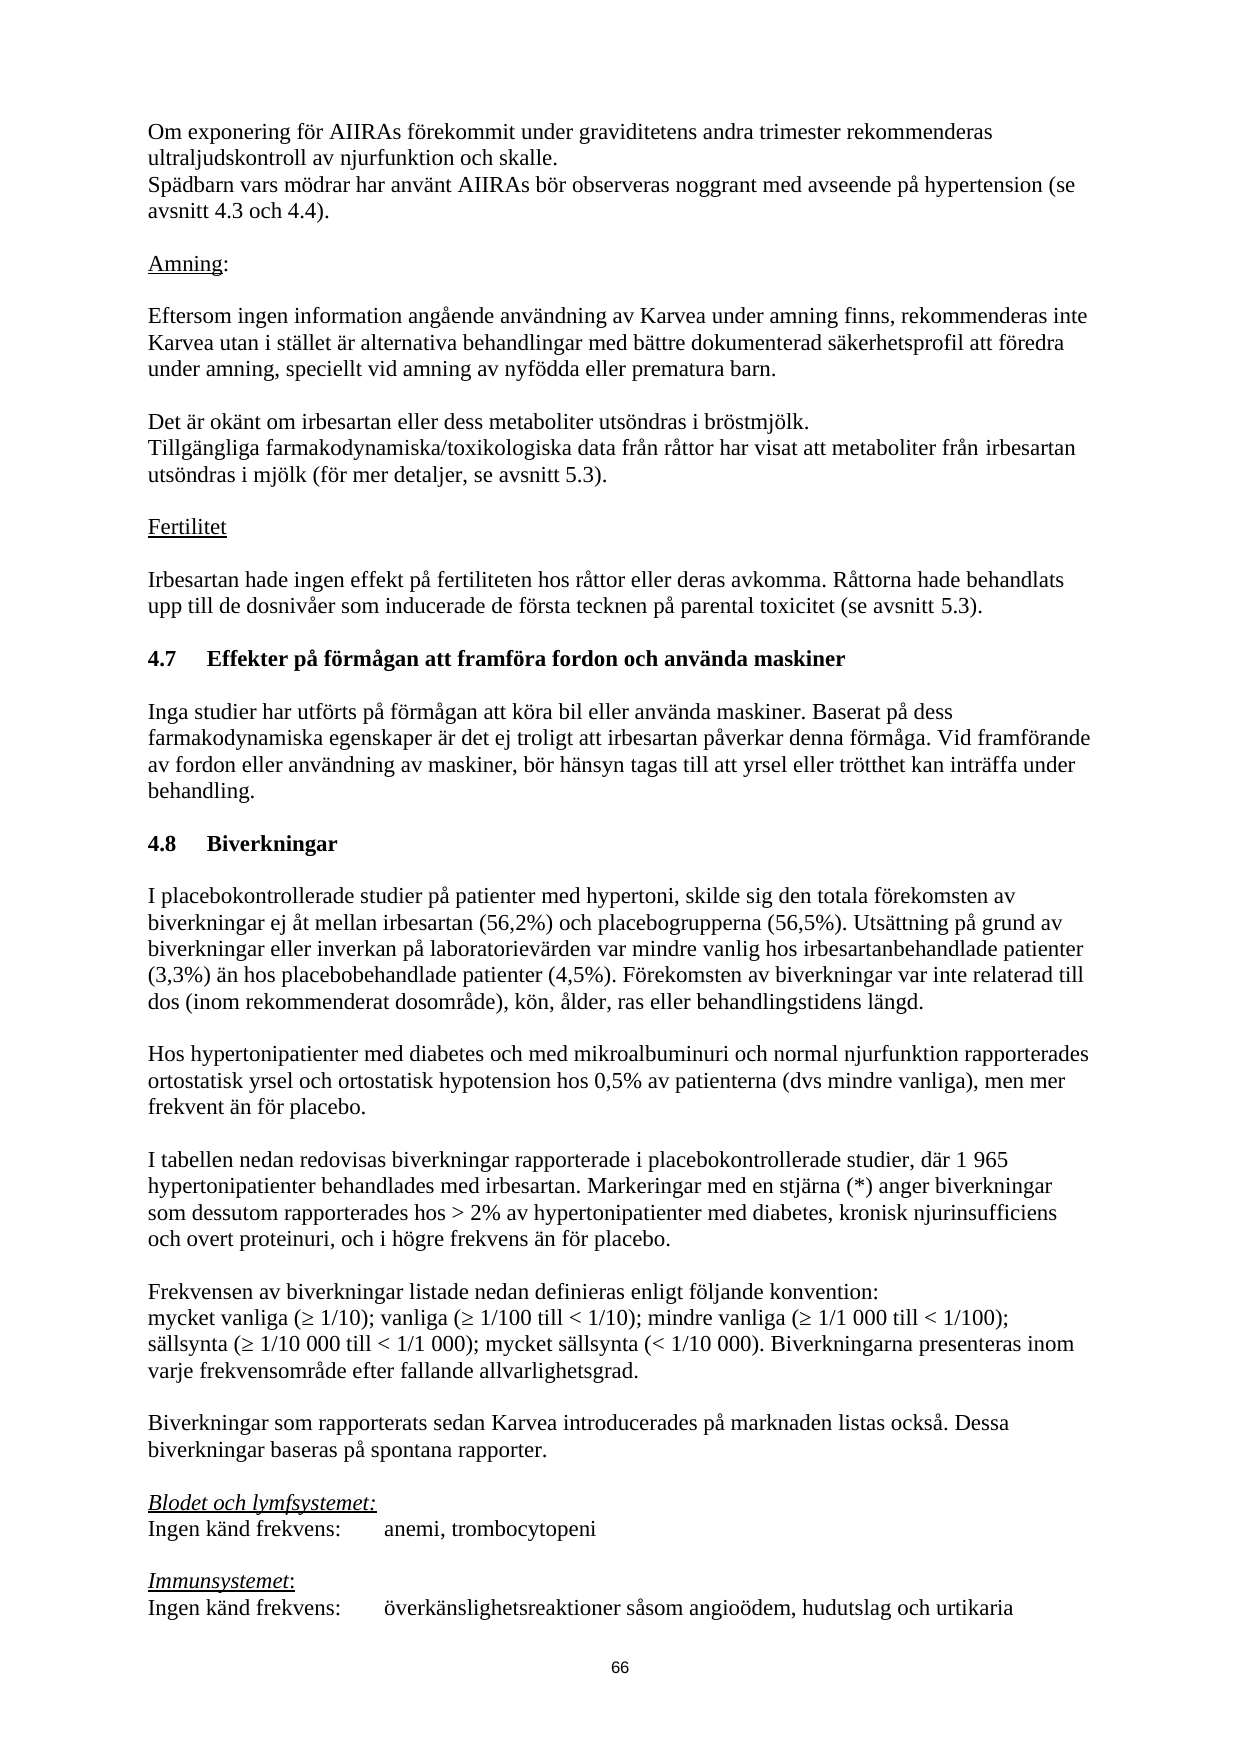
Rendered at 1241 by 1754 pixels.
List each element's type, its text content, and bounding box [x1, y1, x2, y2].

text Eftersom ingen information angående användning av Karvea under amning finns, rekommenderas inte Karvea utan i stället är alternativa behandlingar med bättre dokumenterad säkerhetsprofil att föredra under amning, speciellt vid amning av nyfödda eller prematura barn. [148, 303, 1093, 382]
text Tillgängliga farmakodynamiska/toxikologiska data från råttor har visat att metaboliter från irbesartan utsöndras i mjölk (för mer detaljer, se avsnitt 5.3). [148, 434, 1093, 487]
text Inga studier har utförts på förmågan att köra bil eller använda maskiner. Baserat på dess farmakodynamiska egenskaper är det ej troligt att irbesartan påverkar denna förmåga. Vid framförande av fordon eller användning av maskiner, bör hänsyn tagas till att yrsel eller trötthet kan inträffa under behandling. [148, 698, 1093, 803]
text Amning: [148, 250, 1093, 276]
text Hos hypertonipatienter med diabetes och med mikroalbuminuri och normal njurfunktion rapporterades ortostatisk yrsel och ortostatisk hypotension hos 0,5% av patienterna (dvs mindre vanliga), men mer frekvent än för placebo. [148, 1041, 1093, 1119]
text Ingen känd frekvens: anemi, trombocytopeni [148, 1515, 1093, 1541]
text Ingen känd frekvens: överkänslighetsreaktioner såsom angioödem, hudutslag och urtikaria [148, 1594, 1093, 1620]
text Om exponering för AIIRAs förekommit under graviditetens andra trimester rekommenderas ultraljudskontroll av njurfunktion och skalle. [148, 118, 1093, 171]
text Blodet och lymfsystemet: [148, 1488, 1093, 1515]
text Biverkningar som rapporterats sedan Karvea introducerades på marknaden listas också. Dessa biverkningar baseras på spontana rapporter. [148, 1409, 1093, 1462]
text Det är okänt om irbesartan eller dess metaboliter utsöndras i bröstmjölk. [148, 408, 1093, 434]
text I placebokontrollerade studier på patienter med hypertoni, skilde sig den totala förekomsten av biverkningar ej åt mellan irbesartan (56,2%) och placebogrupperna (56,5%). Utsättning på grund av biverkningar eller inverkan på laboratorievärden var mindre vanlig hos irbesartanbehandlade patienter (3,3%) än hos placebobehandlade patienter (4,5%). Förekomsten av biverkningar var inte relaterad till dos (inom rekommenderat dosområde), kön, ålder, ras eller behandlingstidens längd. [148, 882, 1093, 1014]
text Fertilitet [148, 513, 1093, 540]
text mycket vanliga (≥ 1/10); vanliga (≥ 1/100 till < 1/10); mindre vanliga (≥ 1/1 000 till < 1/100); sällsynta (≥ 1/10 000 till < 1/1 000); mycket sällsynta (< 1/10 000). Biverkningarna presenteras inom varje frekvensområde efter fallande allvarlighetsgrad. [148, 1304, 1093, 1383]
text Frekvensen av biverkningar listade nedan definieras enligt följande konvention: [148, 1278, 1093, 1304]
text Immunsystemet: [148, 1568, 1093, 1594]
subtitle 4.8 Biverkningar [148, 830, 1093, 856]
text I tabellen nedan redovisas biverkningar rapporterade i placebokontrollerade studier, där 1 965 hypertonipatienter behandlades med irbesartan. Markeringar med en stjärna (*) anger biverkningar som dessutom rapporterades hos > 2% av hypertonipatienter med diabetes, kronisk njurinsufficiens och overt proteinuri, och i högre frekvens än för placebo. [148, 1146, 1093, 1251]
subtitle 4.7 Effekter på förmågan att framföra fordon och använda maskiner [148, 645, 1093, 672]
text Irbesartan hade ingen effekt på fertiliteten hos råttor eller deras avkomma. Råttorna hade behandlats upp till de dosnivåer som inducerade de första tecknen på parental toxicitet (se avsnitt 5.3). [148, 566, 1093, 619]
text Spädbarn vars mödrar har använt AIIRAs bör observeras noggrant med avseende på hypertension (se avsnitt 4.3 och 4.4). [148, 171, 1093, 223]
